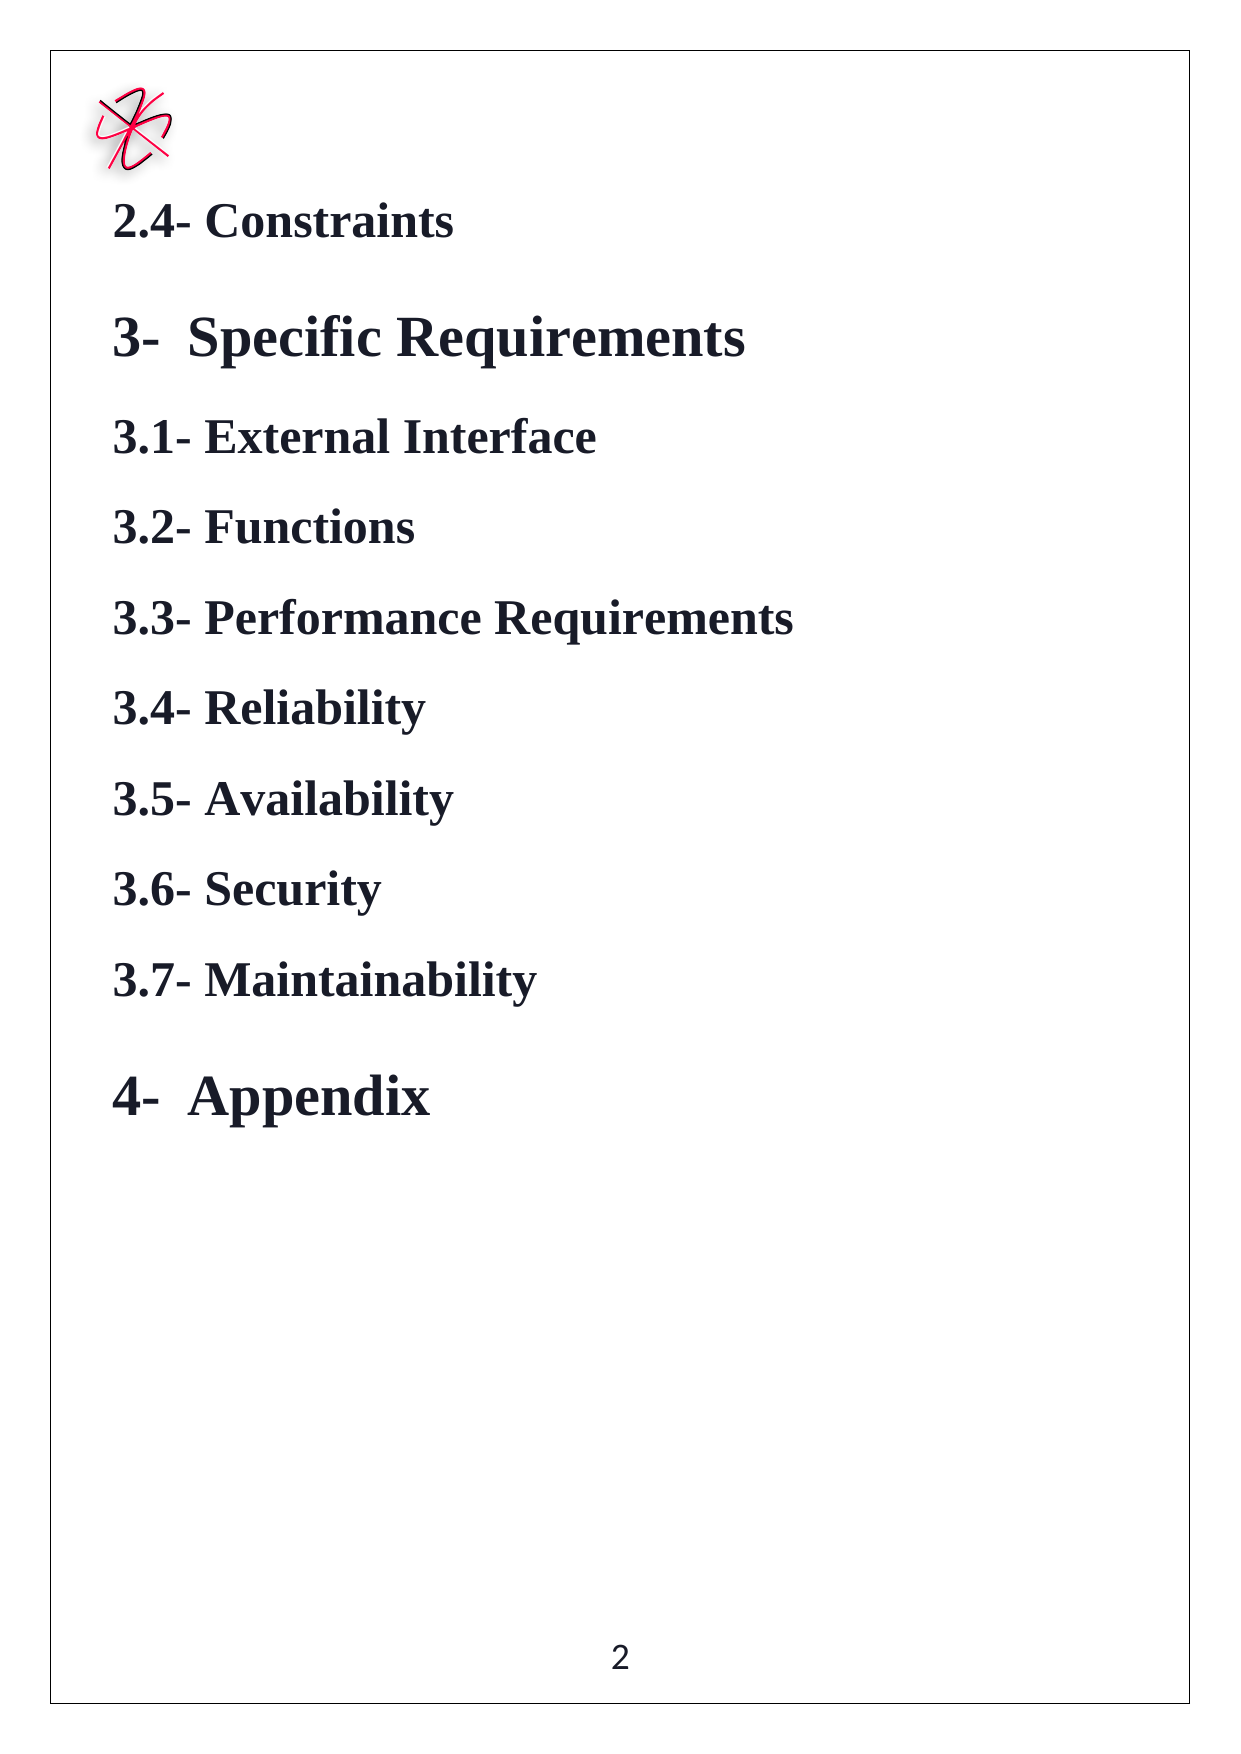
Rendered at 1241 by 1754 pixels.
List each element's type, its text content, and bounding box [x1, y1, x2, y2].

subtitle Appendix [112, 1061, 1165, 1128]
subtitle 3.1- External Interface [75, 407, 1165, 464]
subtitle 3.6- Security [75, 859, 1165, 916]
subtitle 2.4- Constraints [75, 191, 1165, 248]
subtitle 3.7- Maintainability [75, 949, 1165, 1007]
picture [78, 84, 188, 173]
subtitle 3.3- Performance Requirements [75, 588, 1165, 645]
subtitle 3.5- Availability [75, 768, 1165, 826]
subtitle 3.4- Reliability [75, 678, 1165, 736]
subtitle Specific Requirements [112, 302, 1165, 369]
subtitle 3.2- Functions [75, 497, 1165, 555]
